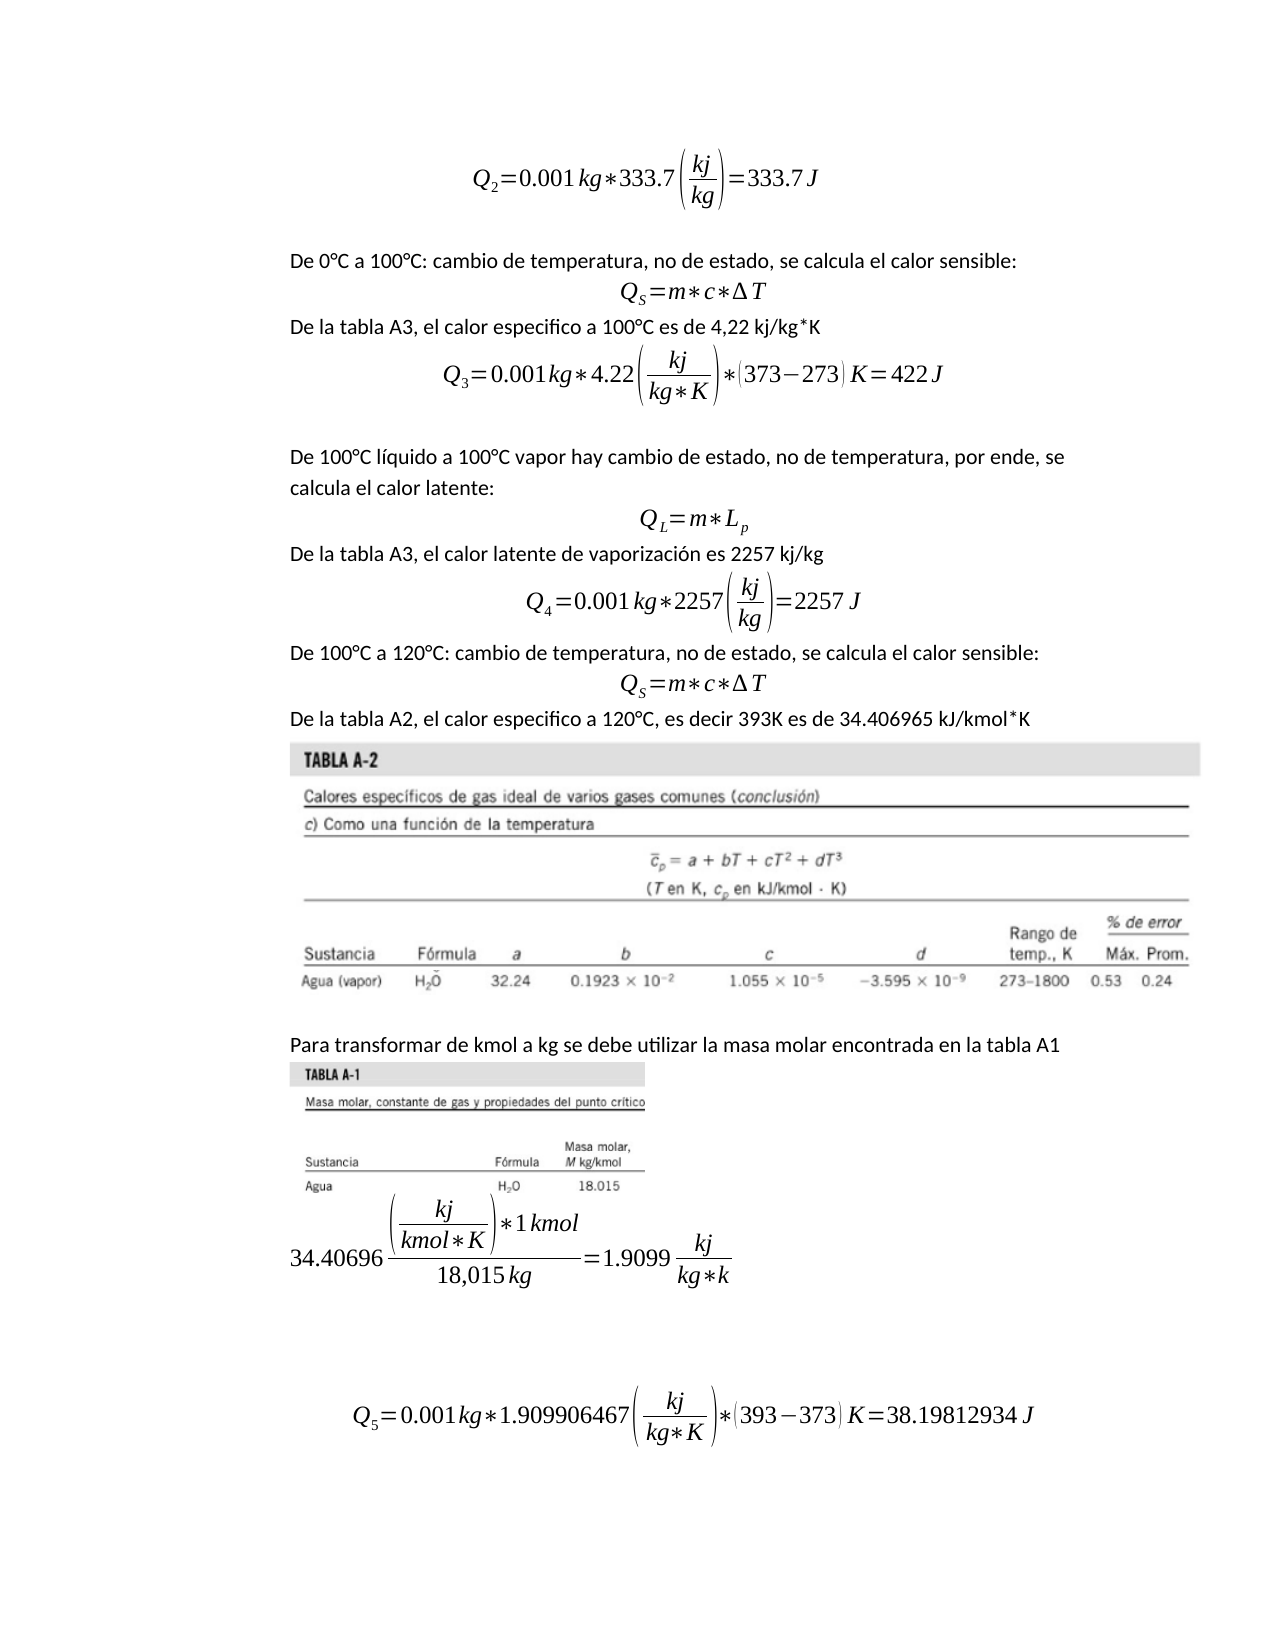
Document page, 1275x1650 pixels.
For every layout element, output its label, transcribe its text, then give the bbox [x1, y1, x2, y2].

picture [289, 1062, 645, 1193]
list De la tabla A3, el calor latente de vaporización es 2257 kj/kg [290, 540, 1098, 567]
picture [289, 970, 1180, 995]
list De la tabla A2, el calor especifico a 120°C, es decir 393K es de 34.406965 kJ/kmol*K [290, 705, 1098, 732]
list De la tabla A3, el calor especifico a 100°C es de 4,22 kj/kg*K [290, 313, 1098, 340]
list De 0°C a 100°C: cambio de temperatura, no de estado, se calcula el calor sensible: [290, 247, 1098, 274]
list De 100°C a 120°C: cambio de temperatura, no de estado, se calcula el calor sensible: [290, 639, 1098, 666]
list De 100°C líquido a 100°C vapor hay cambio de estado, no de temperatura, por ende, se calcula el calor latente: [290, 443, 1098, 501]
picture [289, 736, 1211, 967]
list Para transformar de kmol a kg se debe utilizar la masa molar encontrada en la tabla A1 [290, 1031, 1098, 1058]
